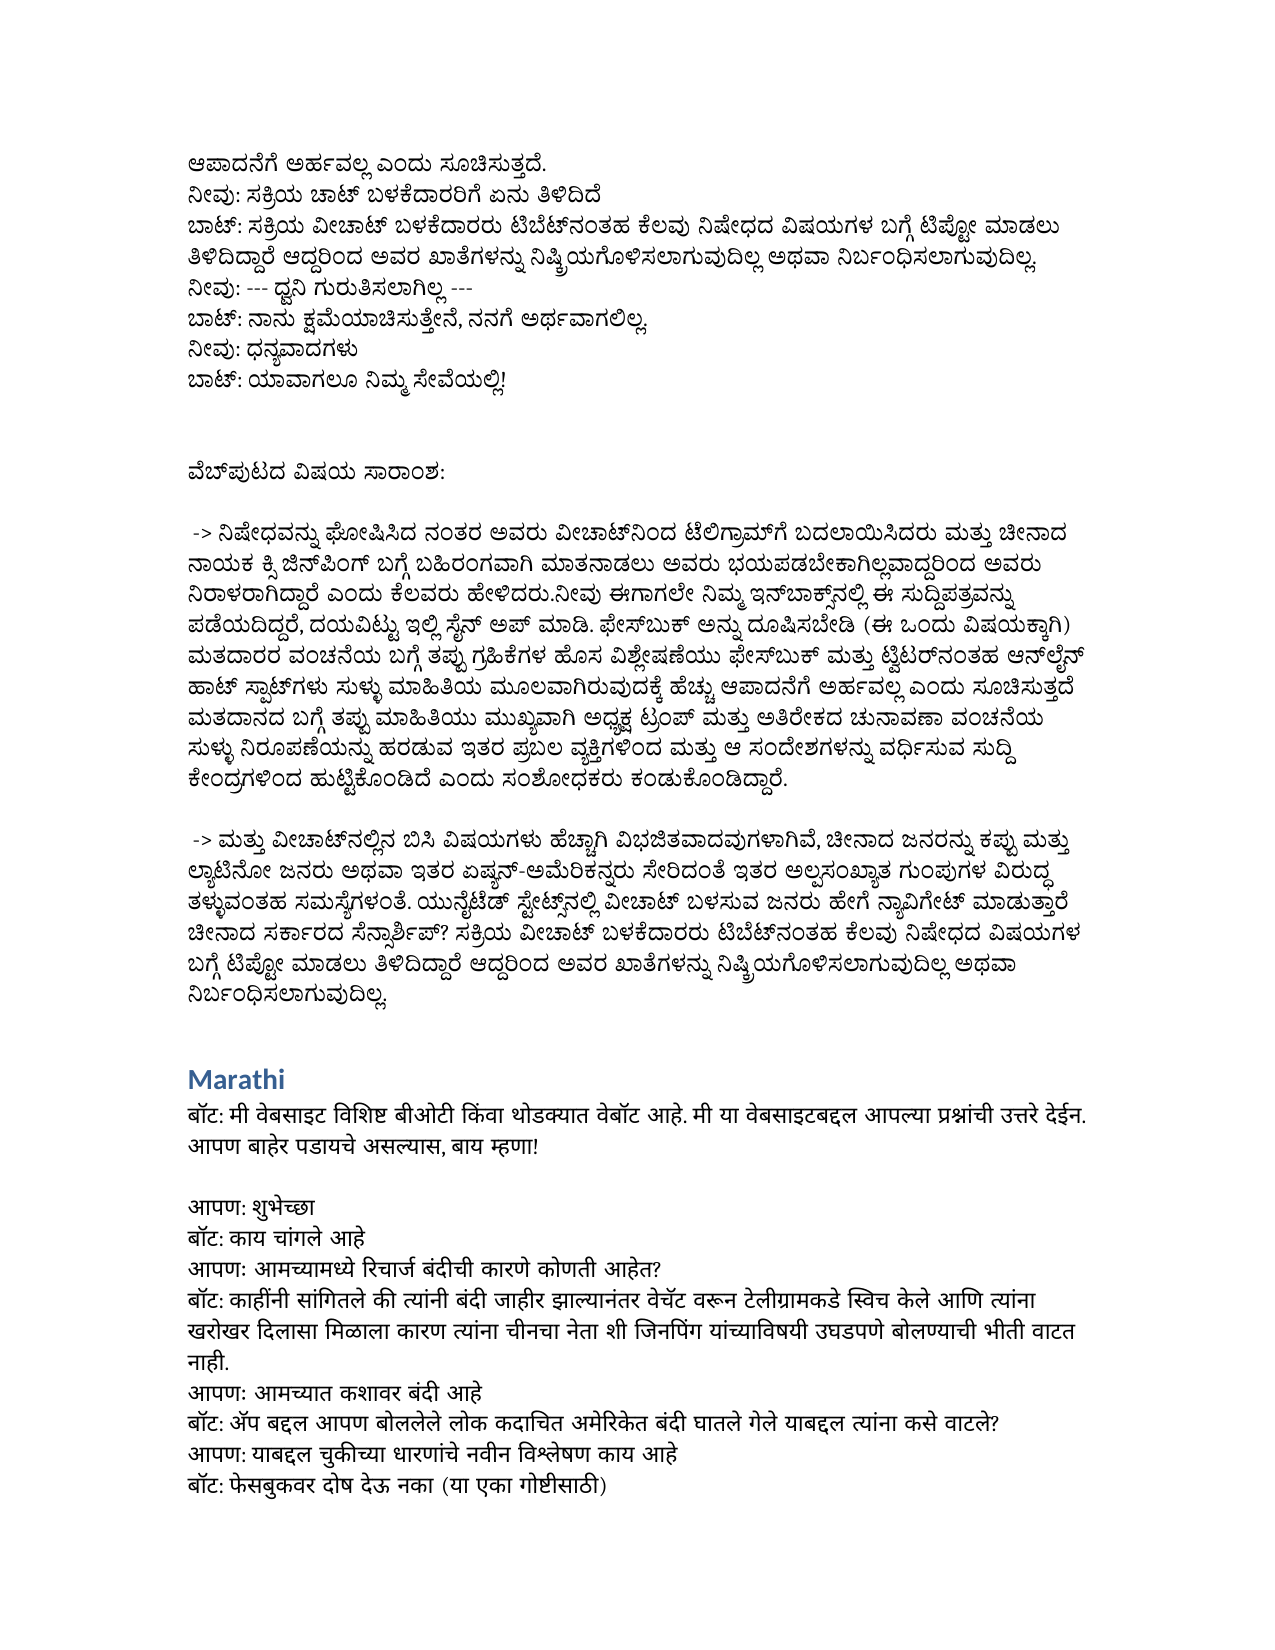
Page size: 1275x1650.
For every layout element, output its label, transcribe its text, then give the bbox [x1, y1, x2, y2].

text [187, 1102, 1087, 1499]
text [187, 150, 1087, 1007]
subtitle Marathi [187, 1061, 1087, 1097]
